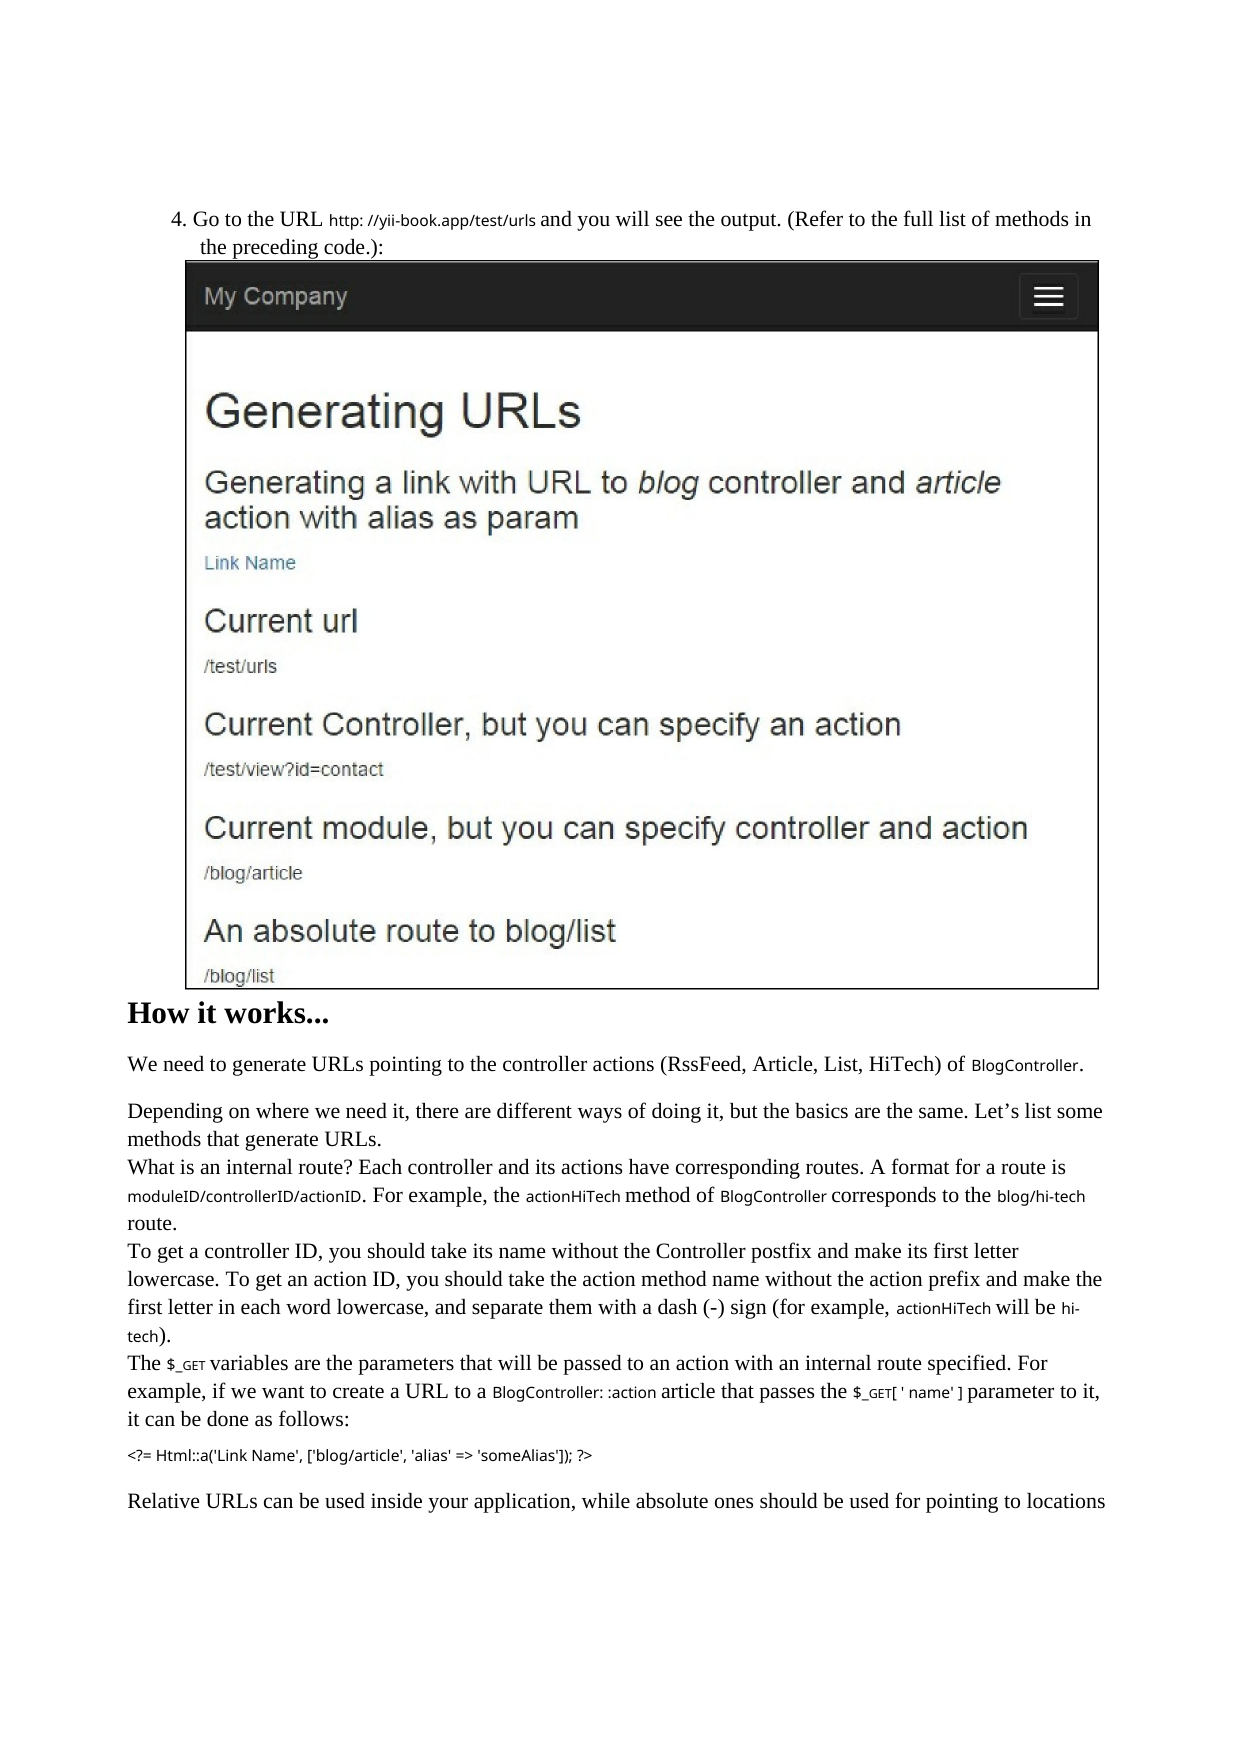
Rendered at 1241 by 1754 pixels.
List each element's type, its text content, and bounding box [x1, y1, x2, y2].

text How it works... [127, 998, 1153, 1030]
text We need to generate URLs pointing to the controller actions (RssFeed, Article, List, HiTech) of BlogController. [127, 1048, 1153, 1077]
text Depending on where we need it, there are different ways of doing it, but the basics are the same. Let’s list some methods that generate URLs. [127, 1096, 1153, 1152]
text To get a controller ID, you should take its name without the Controller postfix and make its first letter lowercase. To get an action ID, you should take the action method name without the action prefix and make the first letter in each word lowercase, and separate them with a dash (-) sign (for example, actionHiTech will be hi-tech). [127, 1236, 1108, 1348]
text <?= Html::a('Link Name', ['blog/article', 'alias' => 'someAlias']); ?> [127, 1448, 1153, 1464]
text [127, 1486, 1108, 1514]
picture [99, 260, 1123, 997]
text The $_get variables are the parameters that will be passed to an action with an internal route specified. For example, if we want to create a URL to a BlogController: :action article that passes the $_get[ ' name' ] parameter to it, it can be done as follows: [127, 1348, 1108, 1432]
text 4. Go to the URL http: //yii-book.app/test/urls and you will see the output. (Refer to the full list of methods in the preceding code.): [171, 203, 1106, 260]
text What is an internal route? Each controller and its actions have corresponding routes. A format for a route is moduleID/controllerID/actionID. For example, the actionHiTech method of BlogController corresponds to the blog/hi-tech route. [127, 1152, 1108, 1236]
